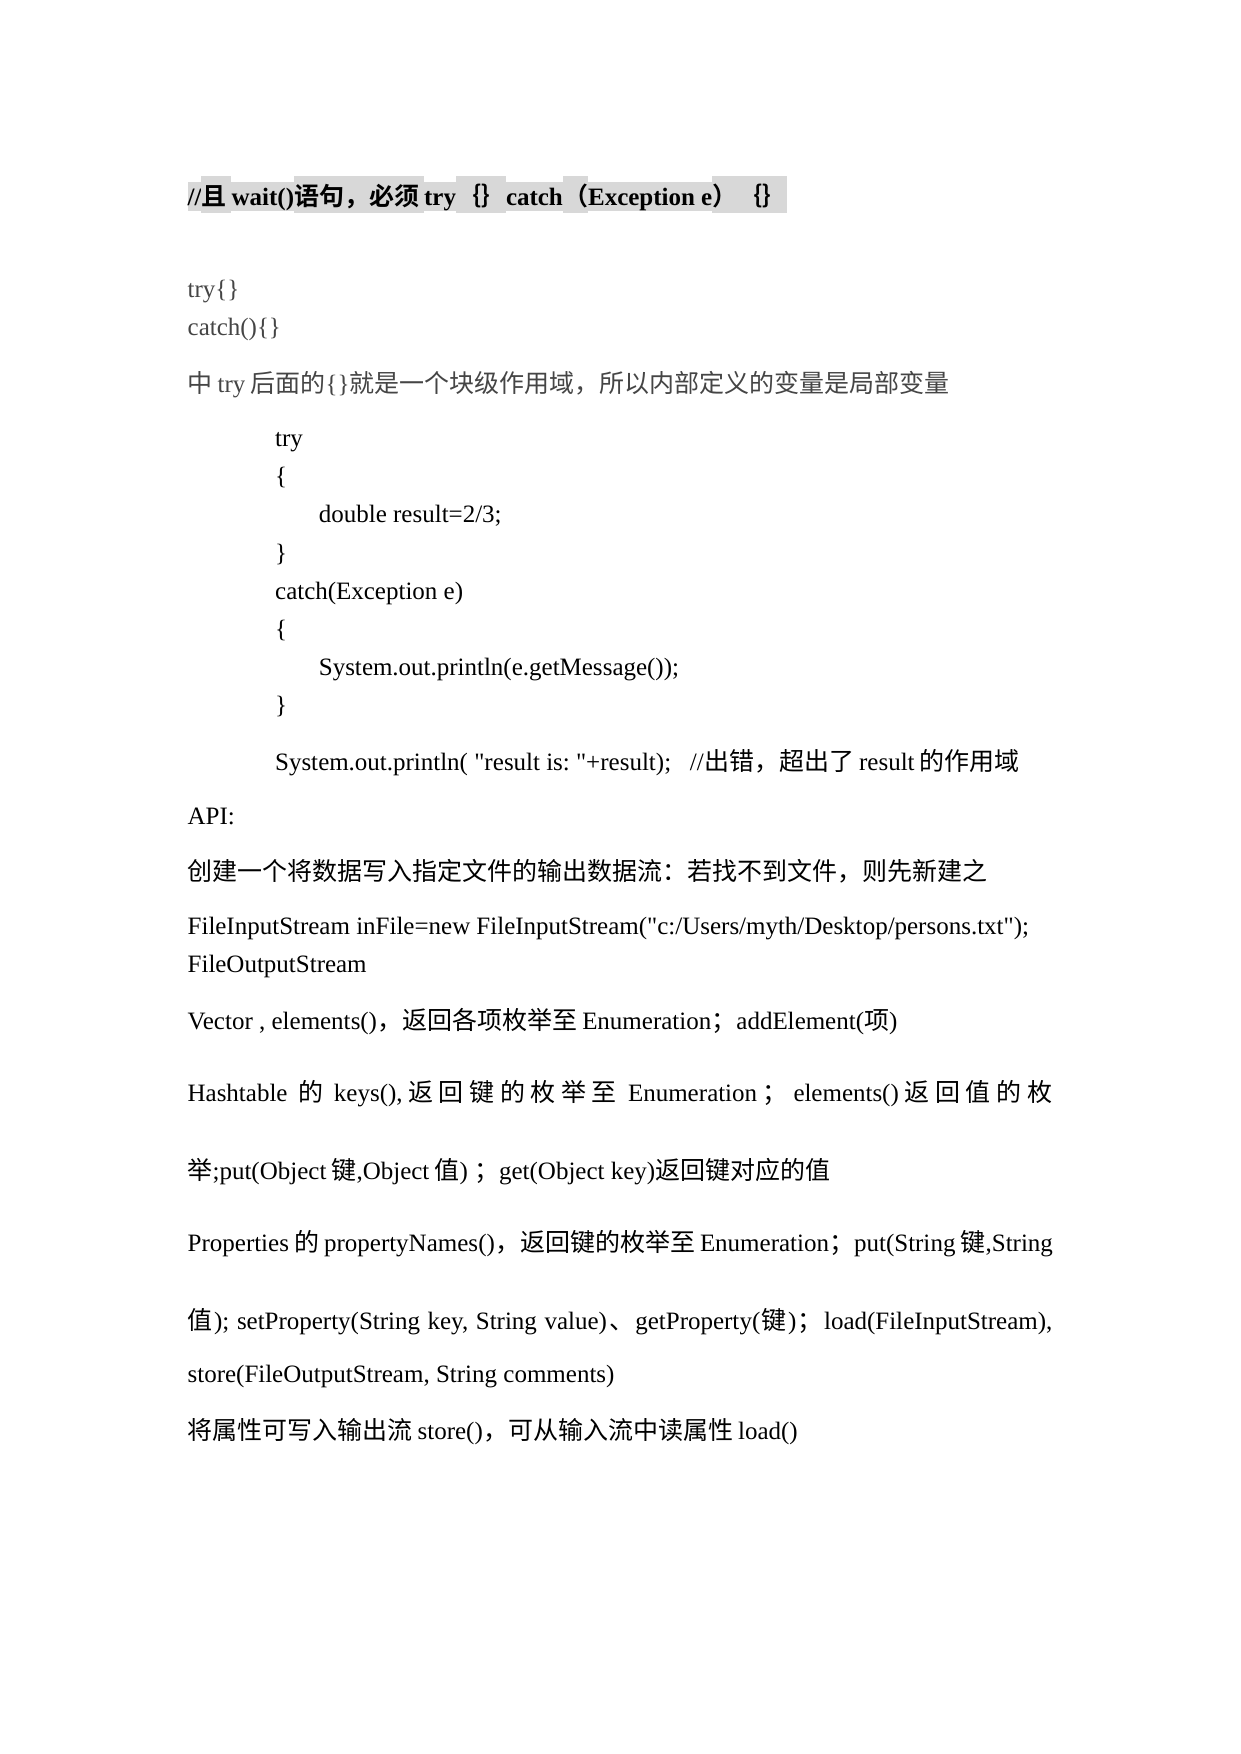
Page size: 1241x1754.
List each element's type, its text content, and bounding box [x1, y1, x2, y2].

text } [187, 689, 1053, 721]
text try [187, 421, 1053, 453]
text catch(Exception e) [187, 574, 1053, 606]
text System.out.println(e.getMessage()); [187, 650, 1053, 683]
text { [187, 459, 1053, 492]
text Vector , elements()，返回各项枚举至Enumeration；addElement(项) [187, 986, 1053, 1051]
text catch(){} [187, 311, 1053, 343]
text try{} [187, 272, 1053, 305]
text Properties的propertyNames()，返回键的枚举至Enumeration；put(String键,String值); setProperty(String key, String value)、getProperty(键)；load(FileInputStream), store(FileOutputStream, String comments) [187, 1208, 1053, 1390]
text double result=2/3; [187, 497, 1053, 530]
text 中try后面的{}就是一个块级作用域，所以内部定义的变量是局部变量 [187, 349, 1053, 414]
text 创建一个将数据写入指定文件的输出数据流：若找不到文件，则先新建之 [187, 837, 1053, 902]
text { [187, 612, 1053, 645]
text FileOutputStream [187, 948, 1053, 980]
text API: [187, 799, 1053, 832]
text } [187, 536, 1053, 568]
text //且wait()语句，必须try｛｝catch（Exception e）｛｝ [187, 162, 1053, 227]
text 将属性可写入输出流store()，可从输入流中读属性load() [187, 1396, 1053, 1461]
text FileInputStream inFile=new FileInputStream("c:/Users/myth/Desktop/persons.txt"); [187, 909, 1053, 942]
text System.out.println( "result is: "+result); //出错，超出了result的作用域 [187, 727, 1053, 792]
text Hashtable的keys(),返回键的枚举至Enumeration；elements()返回值的枚举;put(Object键,Object值) ；get(Object key)返回键对应的值 [187, 1058, 1053, 1201]
